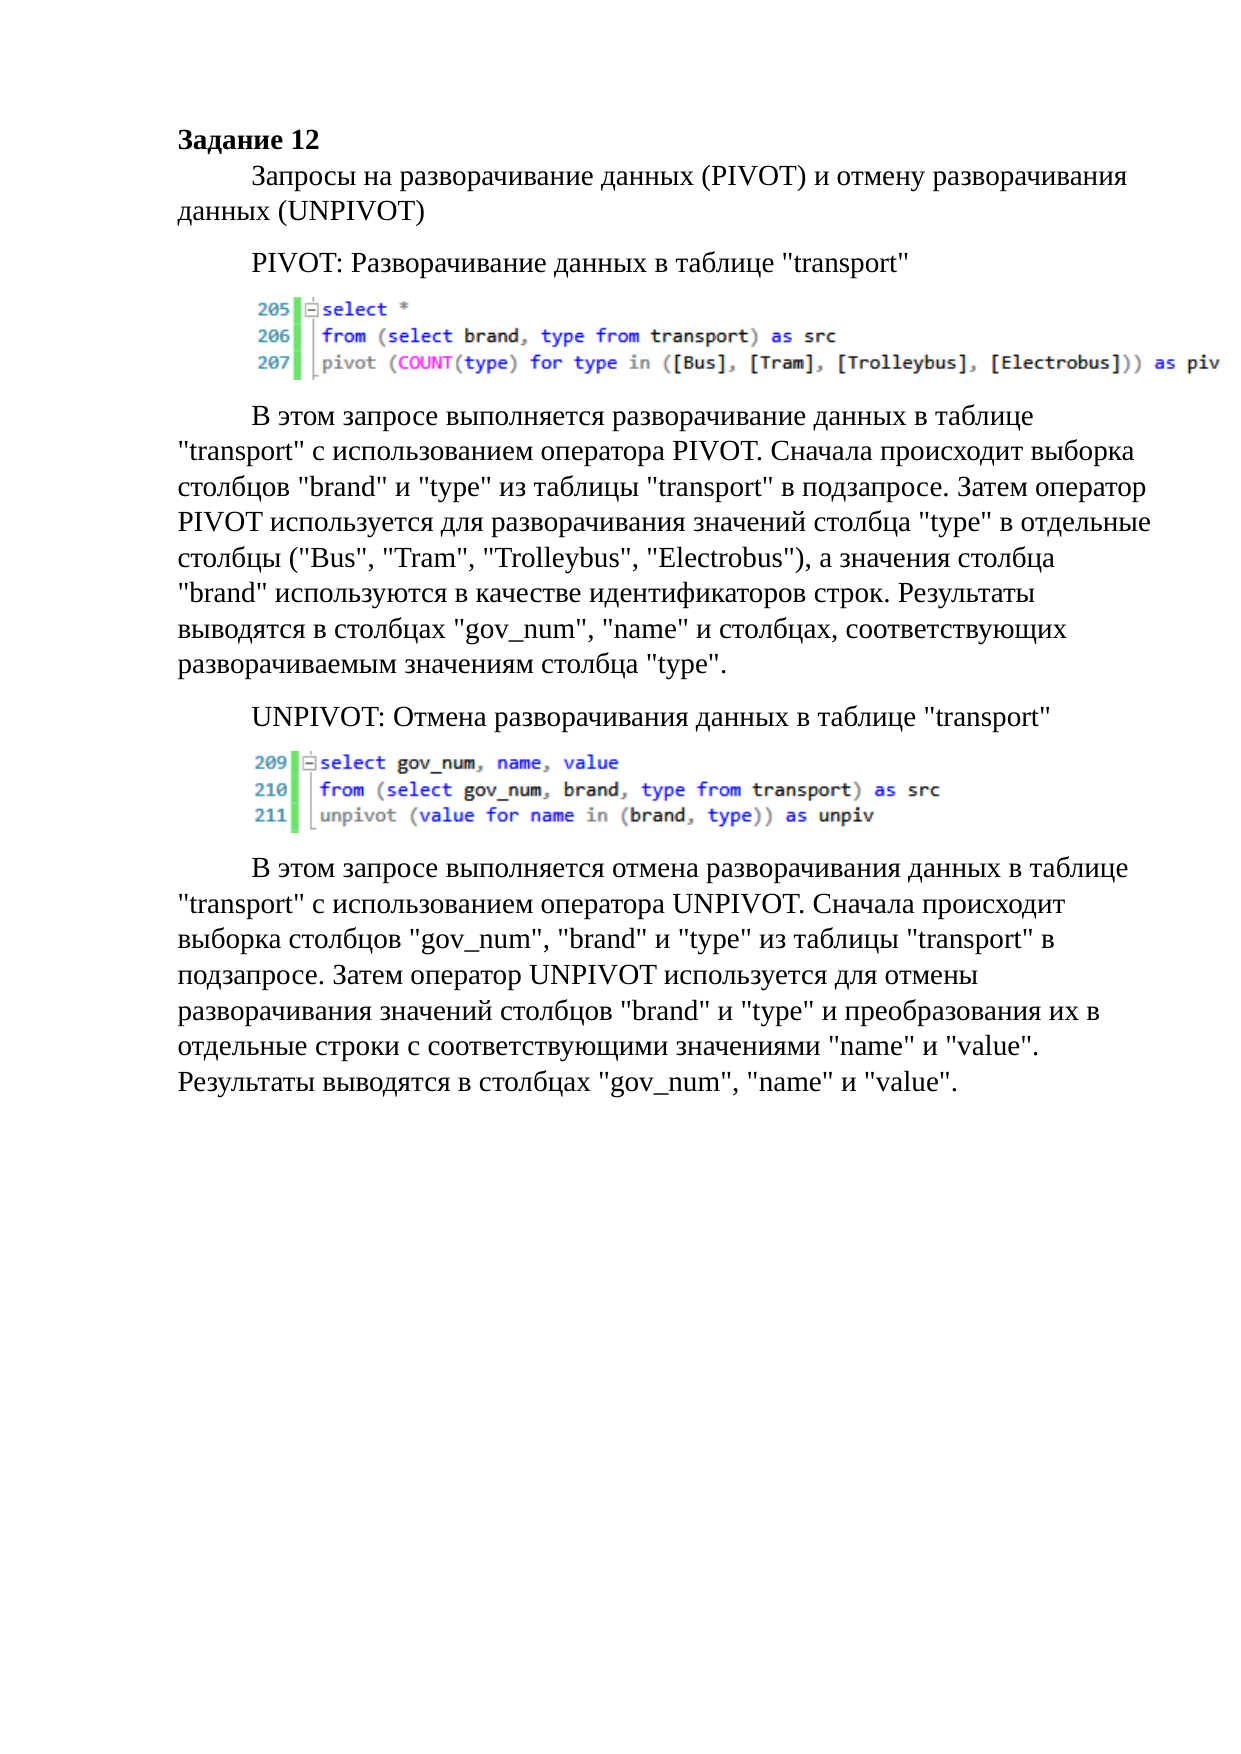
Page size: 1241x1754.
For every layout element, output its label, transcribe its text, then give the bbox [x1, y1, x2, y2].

text PIVOT: Разворачивание данных в таблице "transport" [177, 246, 1152, 279]
text Запросы на разворачивание данных (PIVOT) и отмену разворачивания данных (UNPIVOT) [177, 158, 1152, 227]
subtitle Задание 12 [177, 122, 1152, 156]
text UNPIVOT: Отмена разворачивания данных в таблице "transport" [177, 699, 1152, 732]
text В этом запросе выполняется отмена разворачивания данных в таблице "transport" с использованием оператора UNPIVOT. Сначала происходит выборка столбцов "gov_num", "brand" и "type" из таблицы "transport" в подзапросе. Затем оператор UNPIVOT используется для отмены разворачивания значений столбцов "brand" и "type" и преобразования их в отдельные строки с соответствующими значениями "name" и "value". Результаты выводятся в столбцах "gov_num", "name" и "value". [177, 851, 1152, 1097]
picture [251, 751, 954, 833]
text В этом запросе выполняется разворачивание данных в таблице "transport" с использованием оператора PIVOT. Сначала происходит выборка столбцов "brand" и "type" из таблицы "transport" в подзапросе. Затем оператор PIVOT используется для разворачивания значений столбца "type" в отдельные столбцы ("Bus", "Tram", "Trolleybus", "Electrobus"), а значения столбца "brand" используются в качестве идентификаторов строк. Результаты выводятся в столбцах "gov_num", "name" и столбцах, соответствующих разворачиваемым значениям столбца "type". [177, 398, 1152, 680]
picture [251, 297, 1226, 380]
